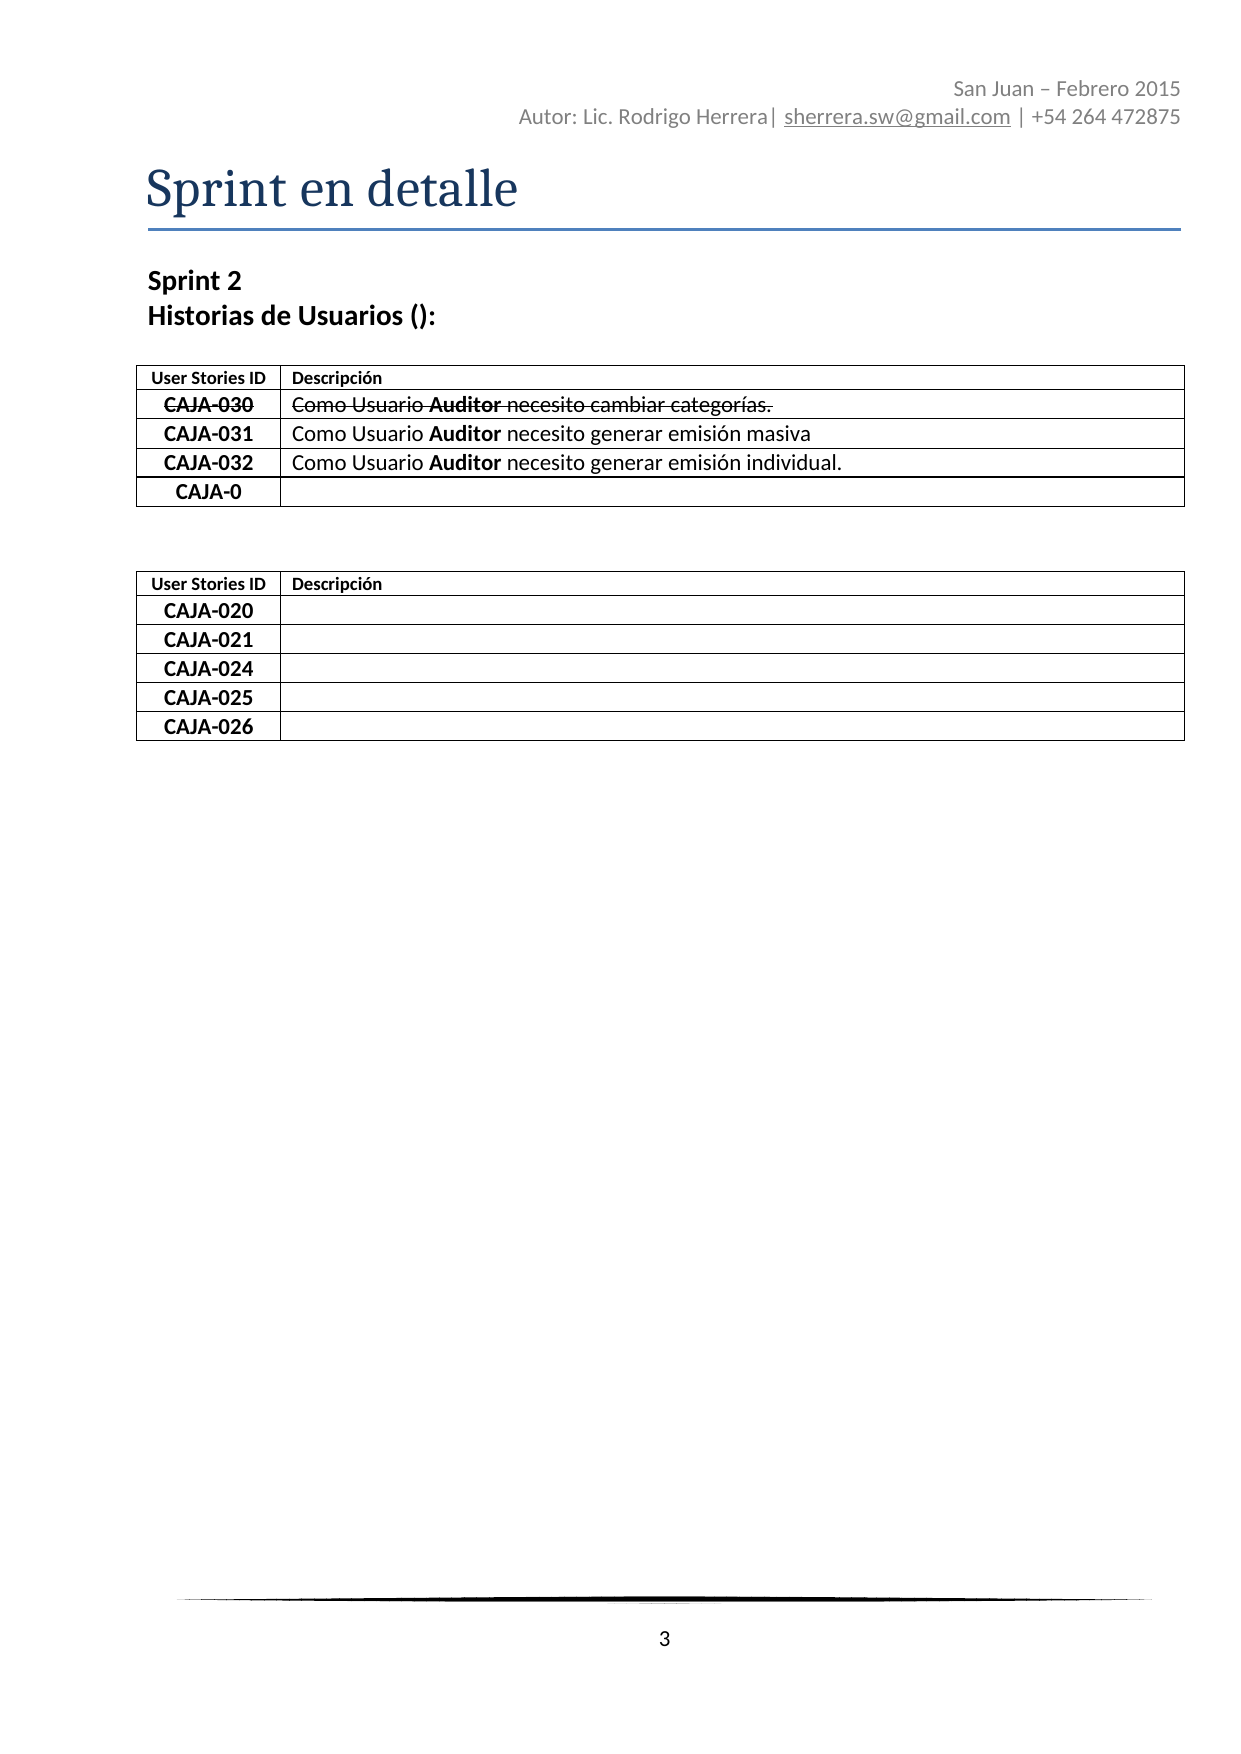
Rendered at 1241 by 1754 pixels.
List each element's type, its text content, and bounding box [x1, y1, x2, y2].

text Sprint 2 [148, 262, 1181, 297]
table_cell CAJA-020 [137, 596, 280, 624]
table_header User Stories ID [137, 572, 280, 595]
table_cell [281, 478, 1184, 506]
table_cell CAJA-0 [137, 478, 280, 506]
text Historias de Usuarios (): [148, 297, 1181, 333]
table_header Descripción [281, 572, 1184, 595]
table_cell CAJA-021 [137, 625, 280, 653]
table_cell [281, 625, 1184, 653]
table_cell [281, 683, 1184, 711]
table_cell [281, 712, 1184, 740]
table_cell Como Usuario Auditor necesito generar emisión individual. [281, 449, 1184, 476]
table_cell CAJA-031 [137, 419, 280, 447]
table_header Descripción [281, 366, 1184, 389]
title Sprint en detalle [148, 158, 1181, 228]
table_cell CAJA-024 [137, 654, 280, 682]
table_cell [281, 654, 1184, 682]
table_cell CAJA-032 [137, 449, 280, 476]
table_cell CAJA-025 [137, 683, 280, 711]
table_cell Como Usuario Auditor necesito generar emisión masiva [281, 419, 1184, 447]
picture [176, 1595, 1152, 1604]
table_header User Stories ID [137, 366, 280, 389]
table_cell CAJA-026 [137, 712, 280, 740]
table_cell CAJA-030 [137, 390, 280, 418]
table_cell Como Usuario Auditor necesito cambiar categorías. [281, 390, 1184, 418]
table_cell [281, 596, 1184, 624]
